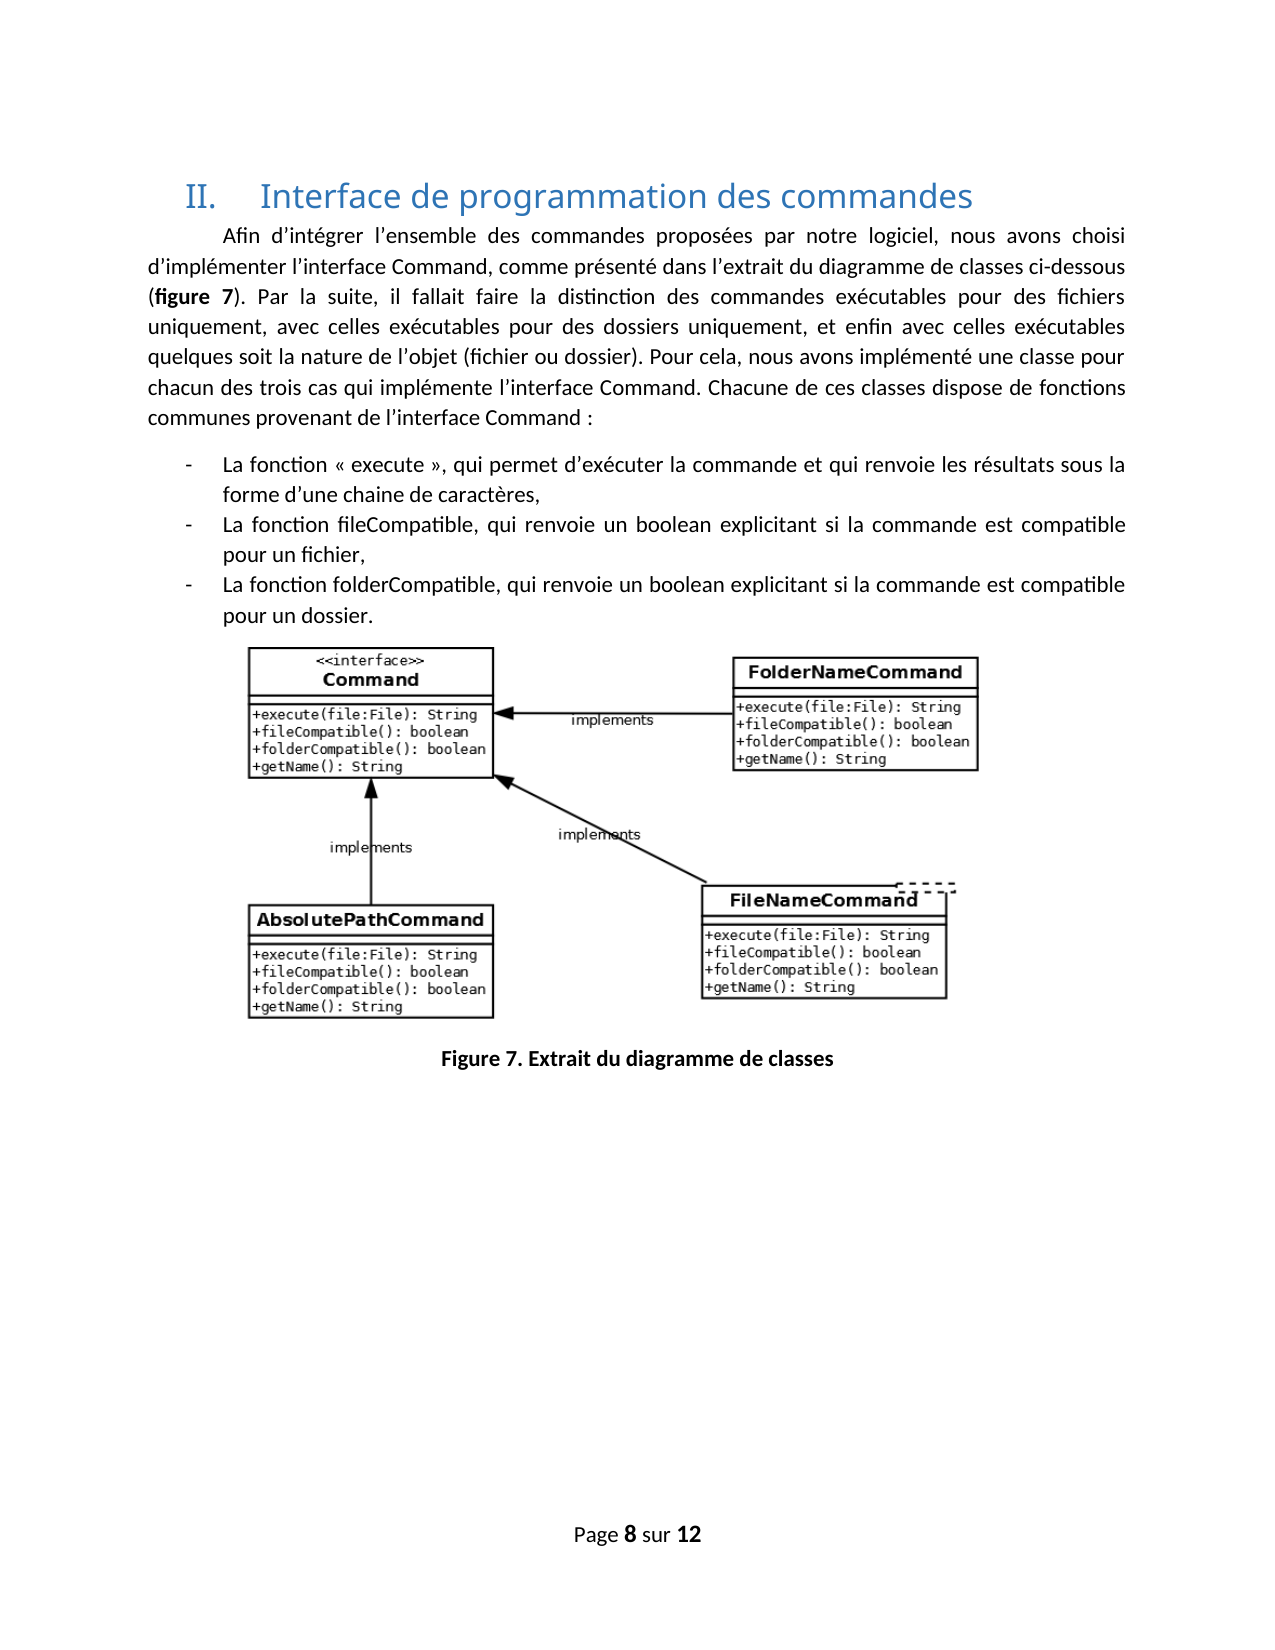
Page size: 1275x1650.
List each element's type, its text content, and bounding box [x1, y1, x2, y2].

list La fonction folderCompatible, qui renvoie un boolean explicitant si la commande est compatible pour un dossier. [185, 571, 1127, 629]
text Figure 7. Extrait du diagramme de classes [148, 1044, 1127, 1073]
picture [243, 647, 1032, 1026]
list La fonction « execute », qui permet d’exécuter la commande et qui renvoie les résultats sous la forme d’une chaine de caractères, [185, 450, 1127, 508]
list La fonction fileCompatible, qui renvoie un boolean explicitant si la commande est compatible pour un fichier, [185, 510, 1127, 568]
subtitle Interface de programmation des commandes [185, 173, 1127, 218]
text Afin d’intégrer l’ensemble des commandes proposées par notre logiciel, nous avons choisi d’implémenter l’interface Command, comme présenté dans l’extrait du diagramme de classes ci-dessous (figure 7). Par la suite, il fallait faire la distinction des commandes exécutables pour des fichiers uniquement, avec celles exécutables pour des dossiers uniquement, et enfin avec celles exécutables quelques soit la nature de l’objet (fichier ou dossier). Pour cela, nous avons implémenté une classe pour chacun des trois cas qui implémente l’interface Command. Chacune de ces classes dispose de fonctions communes provenant de l’interface Command : [148, 222, 1127, 431]
